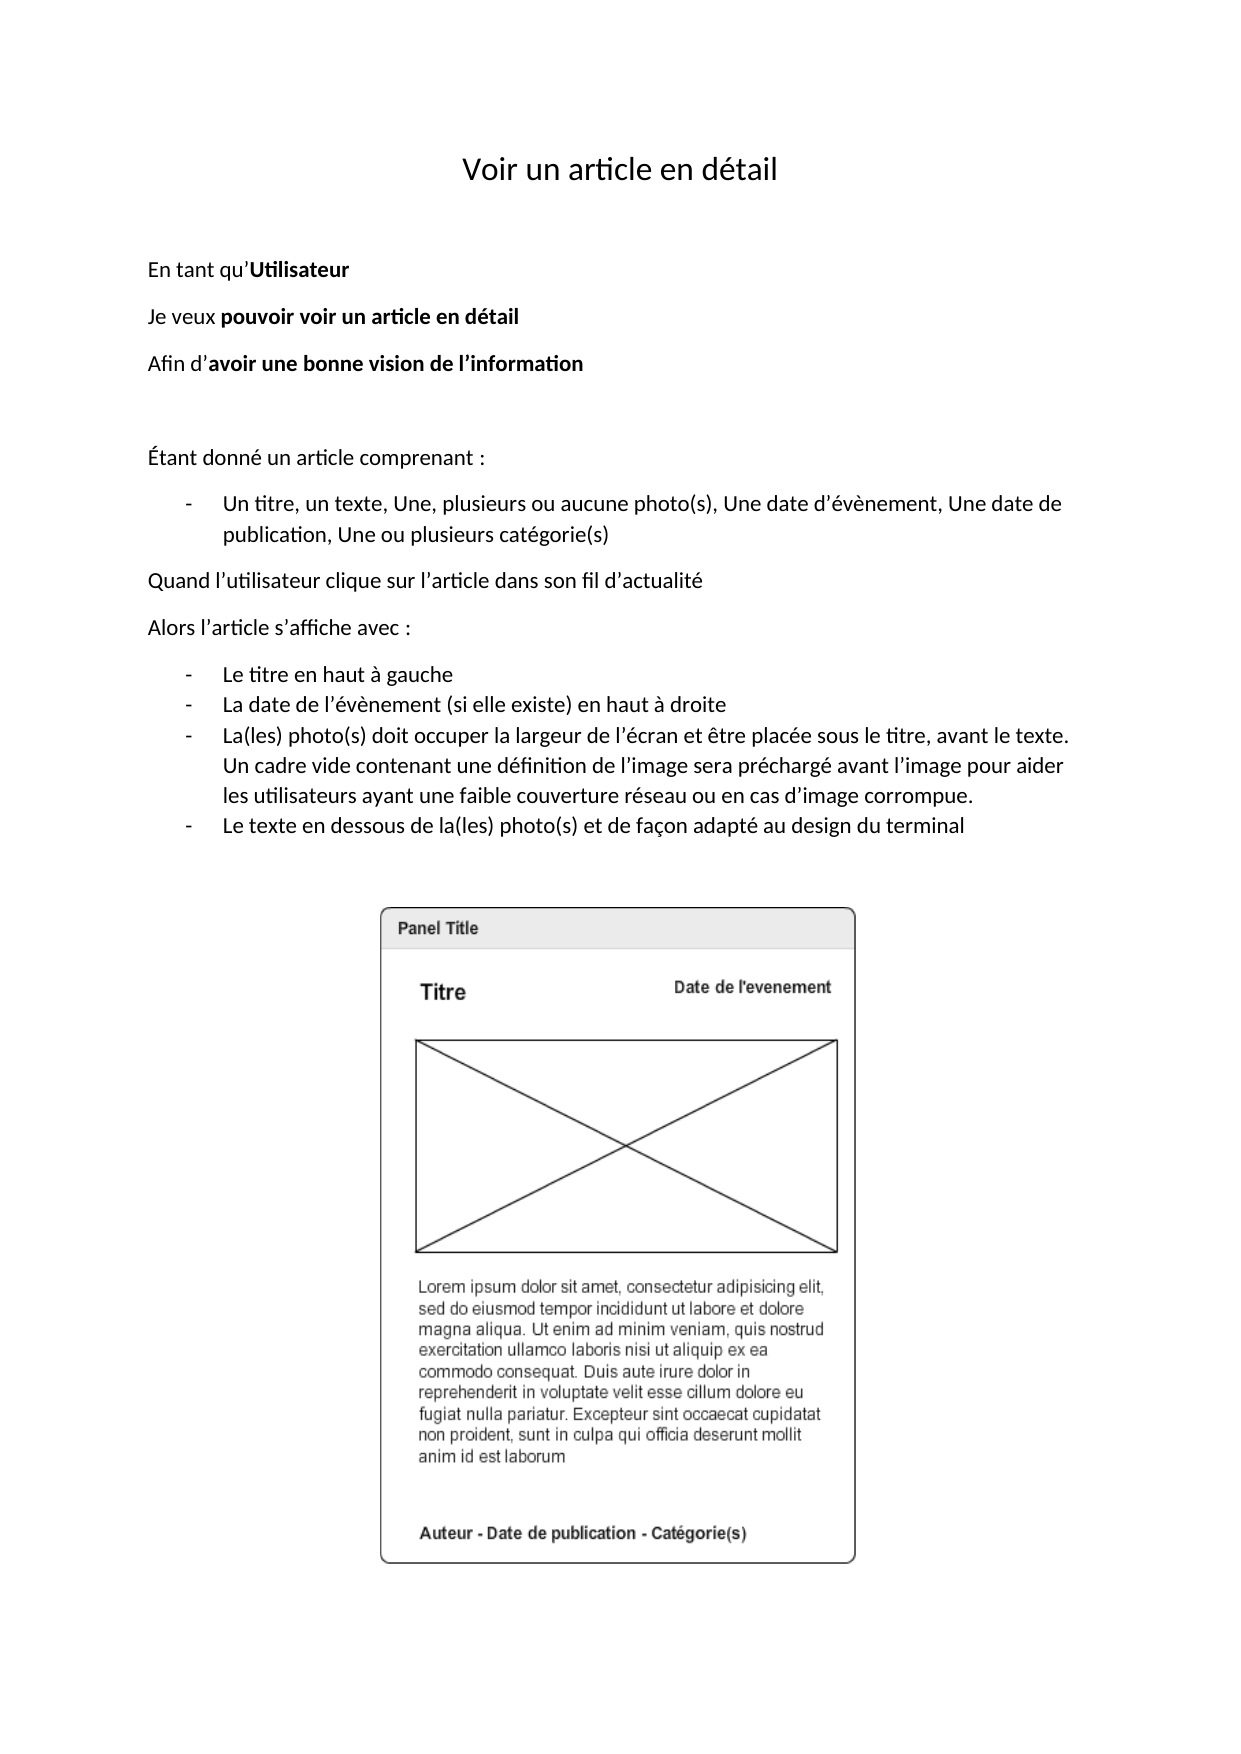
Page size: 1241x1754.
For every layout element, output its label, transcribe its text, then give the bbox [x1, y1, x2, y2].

list Un titre, un texte, Une, plusieurs ou aucune photo(s), Une date d’évènement, Une date de publication, Une ou plusieurs catégorie(s) [185, 489, 1093, 548]
text Je veux pouvoir voir un article en détail [148, 302, 1093, 330]
text Étant donné un article comprenant : [148, 443, 1093, 471]
picture [380, 907, 860, 1568]
text Afin d’avoir une bonne vision de l’information [148, 349, 1093, 377]
text Quand l’utilisateur clique sur l’article dans son fil d’actualité [148, 567, 1093, 594]
text En tant qu’Utilisateur [148, 255, 1093, 283]
list La date de l’évènement (si elle existe) en haut à droite [185, 691, 1093, 718]
text Voir un article en détail [148, 148, 1093, 188]
list La(les) photo(s) doit occuper la largeur de l’écran et être placée sous le titre, avant le texte. Un cadre vide contenant une définition de l’image sera préchargé avant l’image pour aider les utilisateurs ayant une faible couverture réseau ou en cas d’image corrompue. [185, 721, 1093, 809]
text Alors l’article s’affiche avec : [148, 613, 1093, 641]
list Le titre en haut à gauche [185, 660, 1093, 688]
list Le texte en dessous de la(les) photo(s) et de façon adapté au design du terminal [185, 811, 1093, 839]
